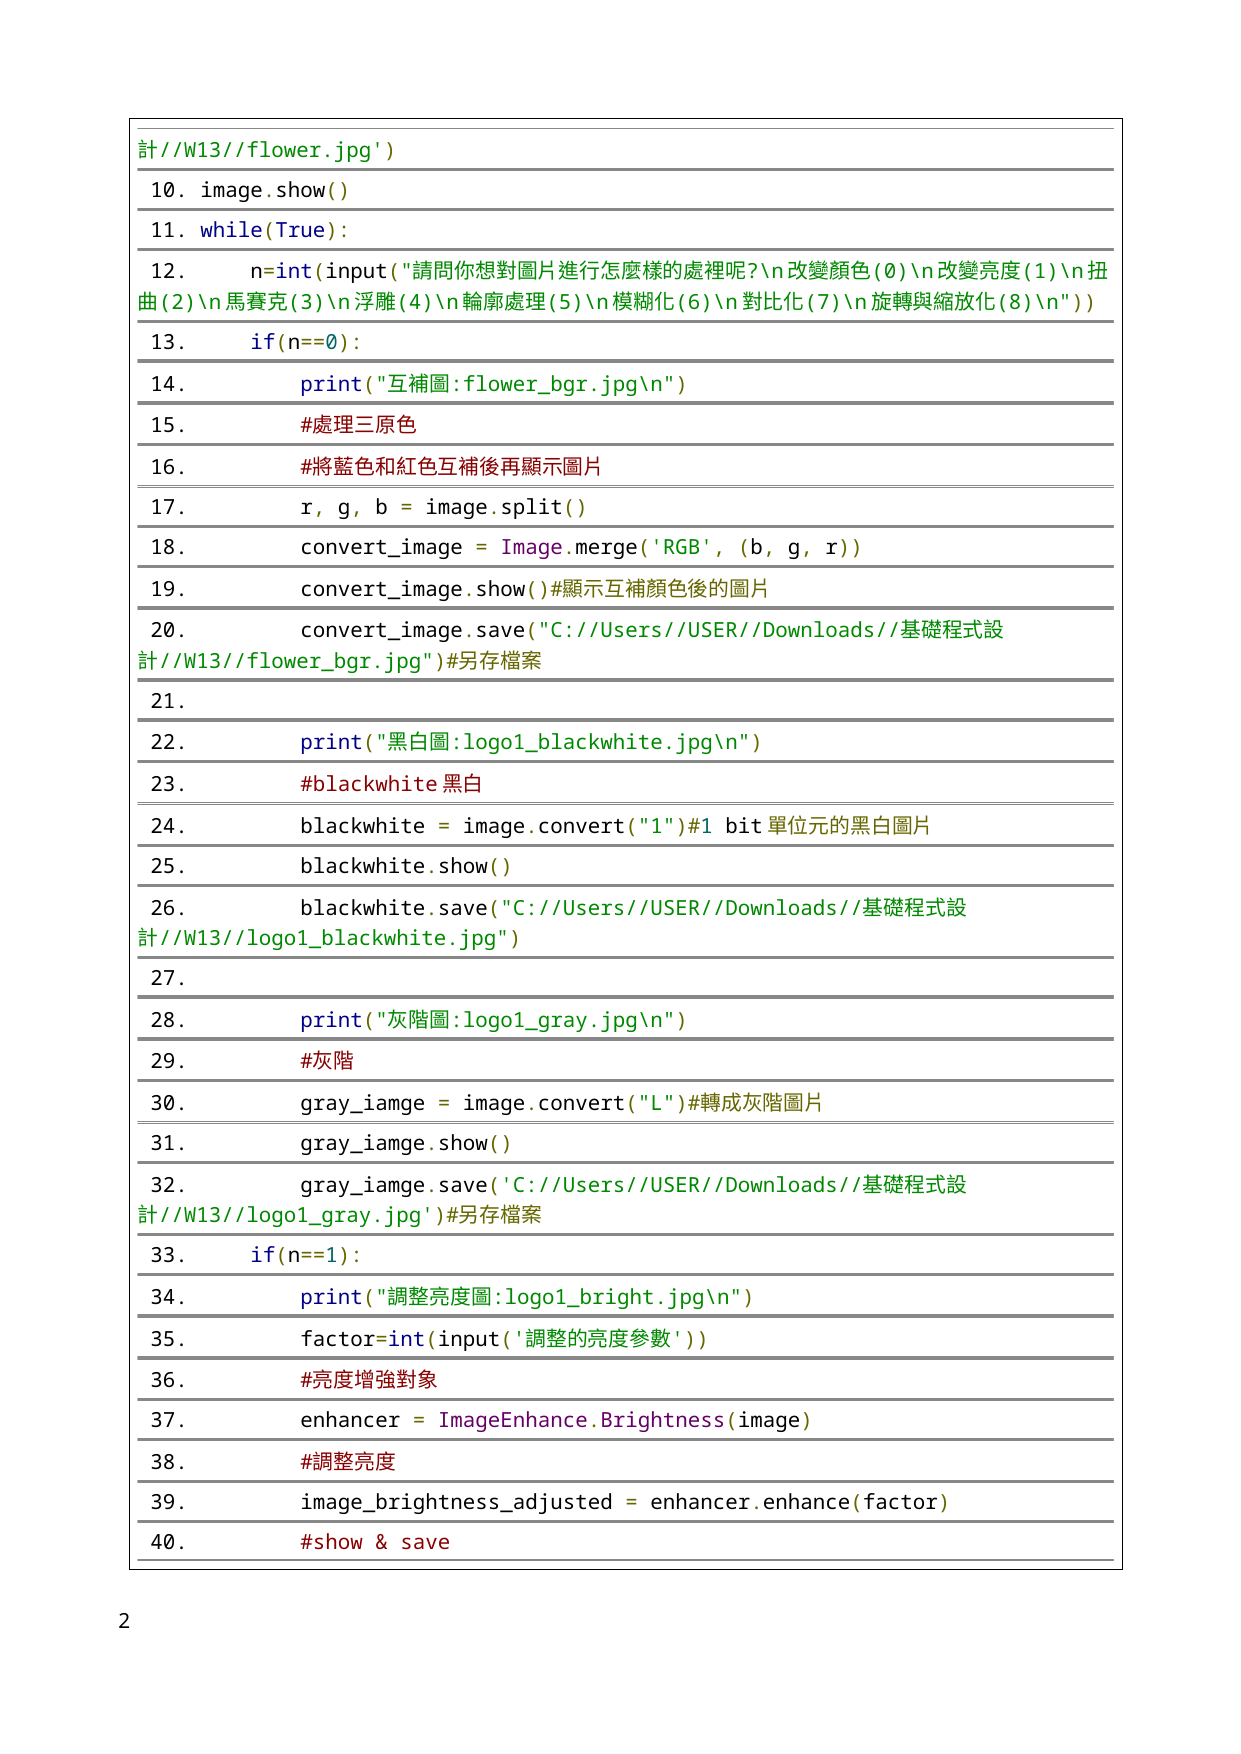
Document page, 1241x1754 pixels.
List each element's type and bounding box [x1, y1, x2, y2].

table_cell [130, 119, 1122, 1569]
